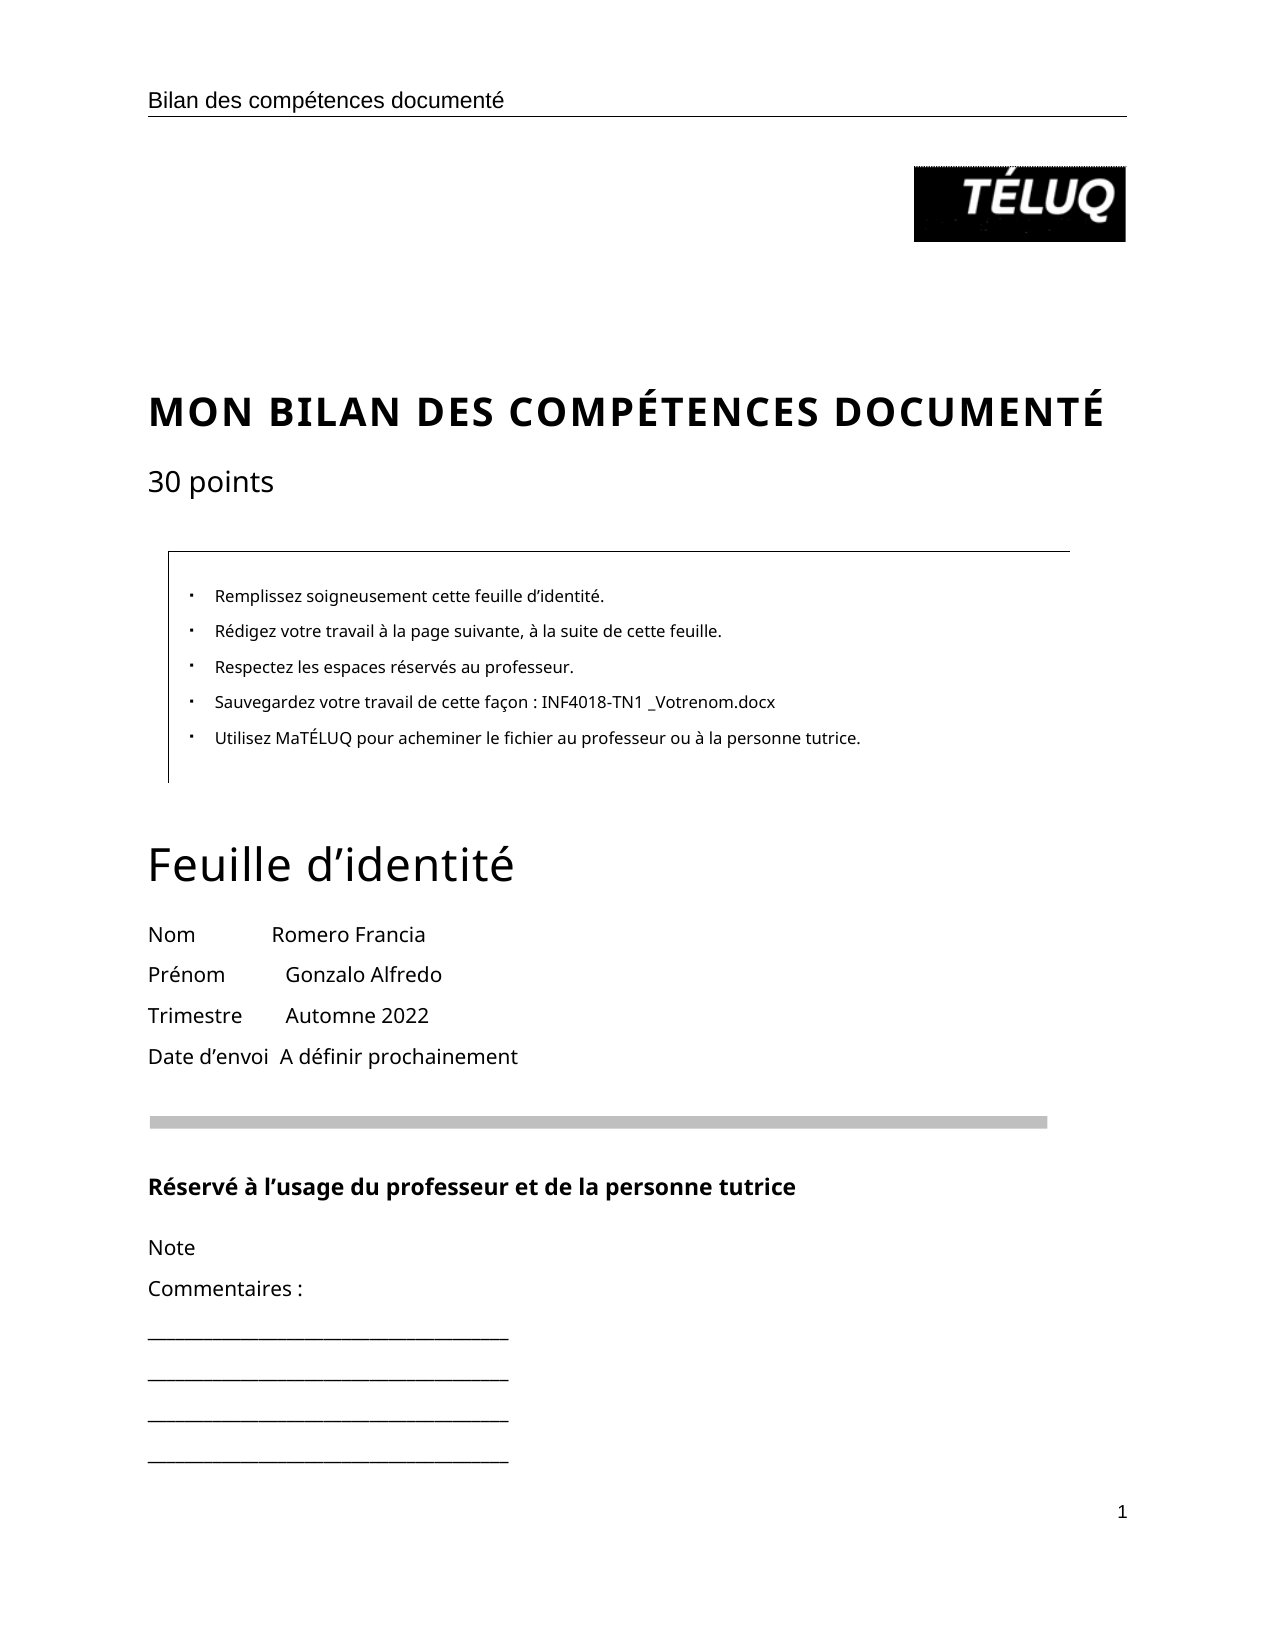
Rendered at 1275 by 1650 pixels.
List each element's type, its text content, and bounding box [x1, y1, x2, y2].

text Note [148, 1233, 1127, 1262]
table_header ■ Remplissez soigneusement cette feuille d’identité. ■ Rédigez votre travail à la page suivante, à la suite de cette feuille. ■ Respectez les espaces réservés au professeur. ■ Sauvegardez votre travail de cette façon : INF4018-TN1 _Votrenom.docx ■ Utilisez MaTÉLUQ pour acheminer le fichier au professeur ou à la personne tutrice. [169, 552, 1069, 782]
text Feuille d’identité [148, 832, 1127, 895]
text Commentaires : [148, 1274, 1127, 1303]
text 30 points [148, 461, 1127, 501]
text Mon Bilan des compétences Documenté [148, 384, 1127, 438]
text _______________________________________ [148, 1356, 1127, 1385]
text Réservé à l’usage du professeur et de la personne tutrice [148, 1171, 1127, 1202]
text Nom Romero Francia [148, 920, 1127, 948]
text _______________________________________ [148, 1397, 1127, 1426]
text Trimestre Automne 2022 [148, 1002, 1127, 1030]
text Prénom Gonzalo Alfredo [148, 961, 1127, 989]
text _______________________________________ [148, 1438, 1127, 1467]
text _______________________________________ [148, 1315, 1127, 1344]
picture [914, 166, 1127, 242]
text Date d’envoi A définir prochainement [148, 1042, 1127, 1071]
